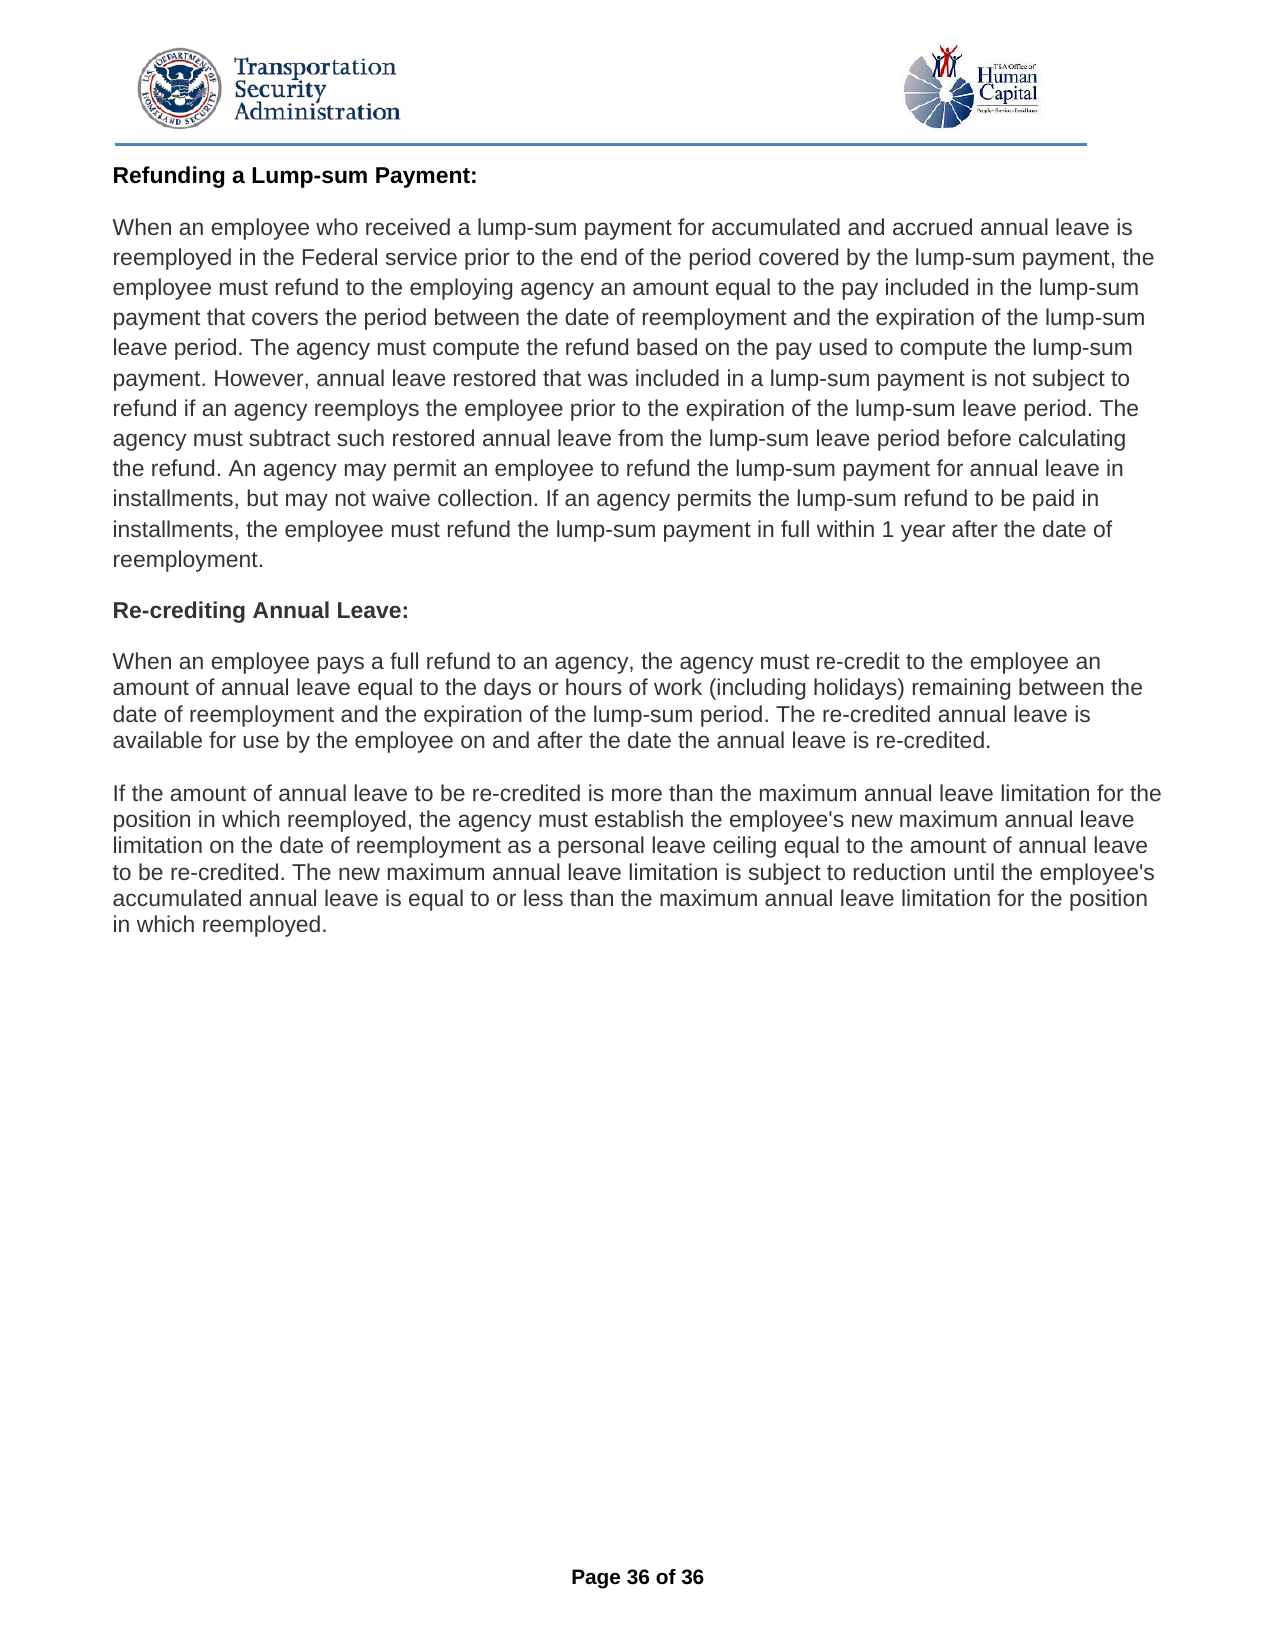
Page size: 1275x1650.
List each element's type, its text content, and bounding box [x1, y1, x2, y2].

picture [112, 37, 1088, 150]
text When an employee who received a lump-sum payment for accumulated and accrued annual leave is reemployed in the Federal service prior to the end of the period covered by the lump-sum payment, the employee must refund to the employing agency an amount equal to the pay included in the lump-sum payment that covers the period between the date of reemployment and the expiration of the lump-sum leave period. The agency must compute the refund based on the pay used to compute the lump-sum payment. However, annual leave restored that was included in a lump-sum payment is not subject to refund if an agency reemploys the employee prior to the expiration of the lump-sum leave period. The agency must subtract such restored annual leave from the lump-sum leave period before calculating the refund. An agency may permit an employee to refund the lump-sum payment for annual leave in installments, but may not waive collection. If an agency permits the lump-sum refund to be paid in installments, the employee must refund the lump-sum payment in full within 1 year after the date of reemployment. [112, 213, 1162, 572]
text Refunding a Lump-sum Payment: [112, 162, 1162, 189]
text Re-crediting Annual Leave: [112, 597, 1162, 623]
text When an employee pays a full refund to an agency, the agency must re-credit to the employee an amount of annual leave equal to the days or hours of work (including holidays) remaining between the date of reemployment and the expiration of the lump-sum period. The re-credited annual leave is available for use by the employee on and after the date the annual leave is re-credited. [112, 648, 1162, 753]
text If the amount of annual leave to be re-credited is more than the maximum annual leave limitation for the position in which reemployed, the agency must establish the employee's new maximum annual leave limitation on the date of reemployment as a personal leave ceiling equal to the amount of annual leave to be re-credited. The new maximum annual leave limitation is subject to reduction until the employee's accumulated annual leave is equal to or less than the maximum annual leave limitation for the position in which reemployed. [112, 780, 1162, 938]
